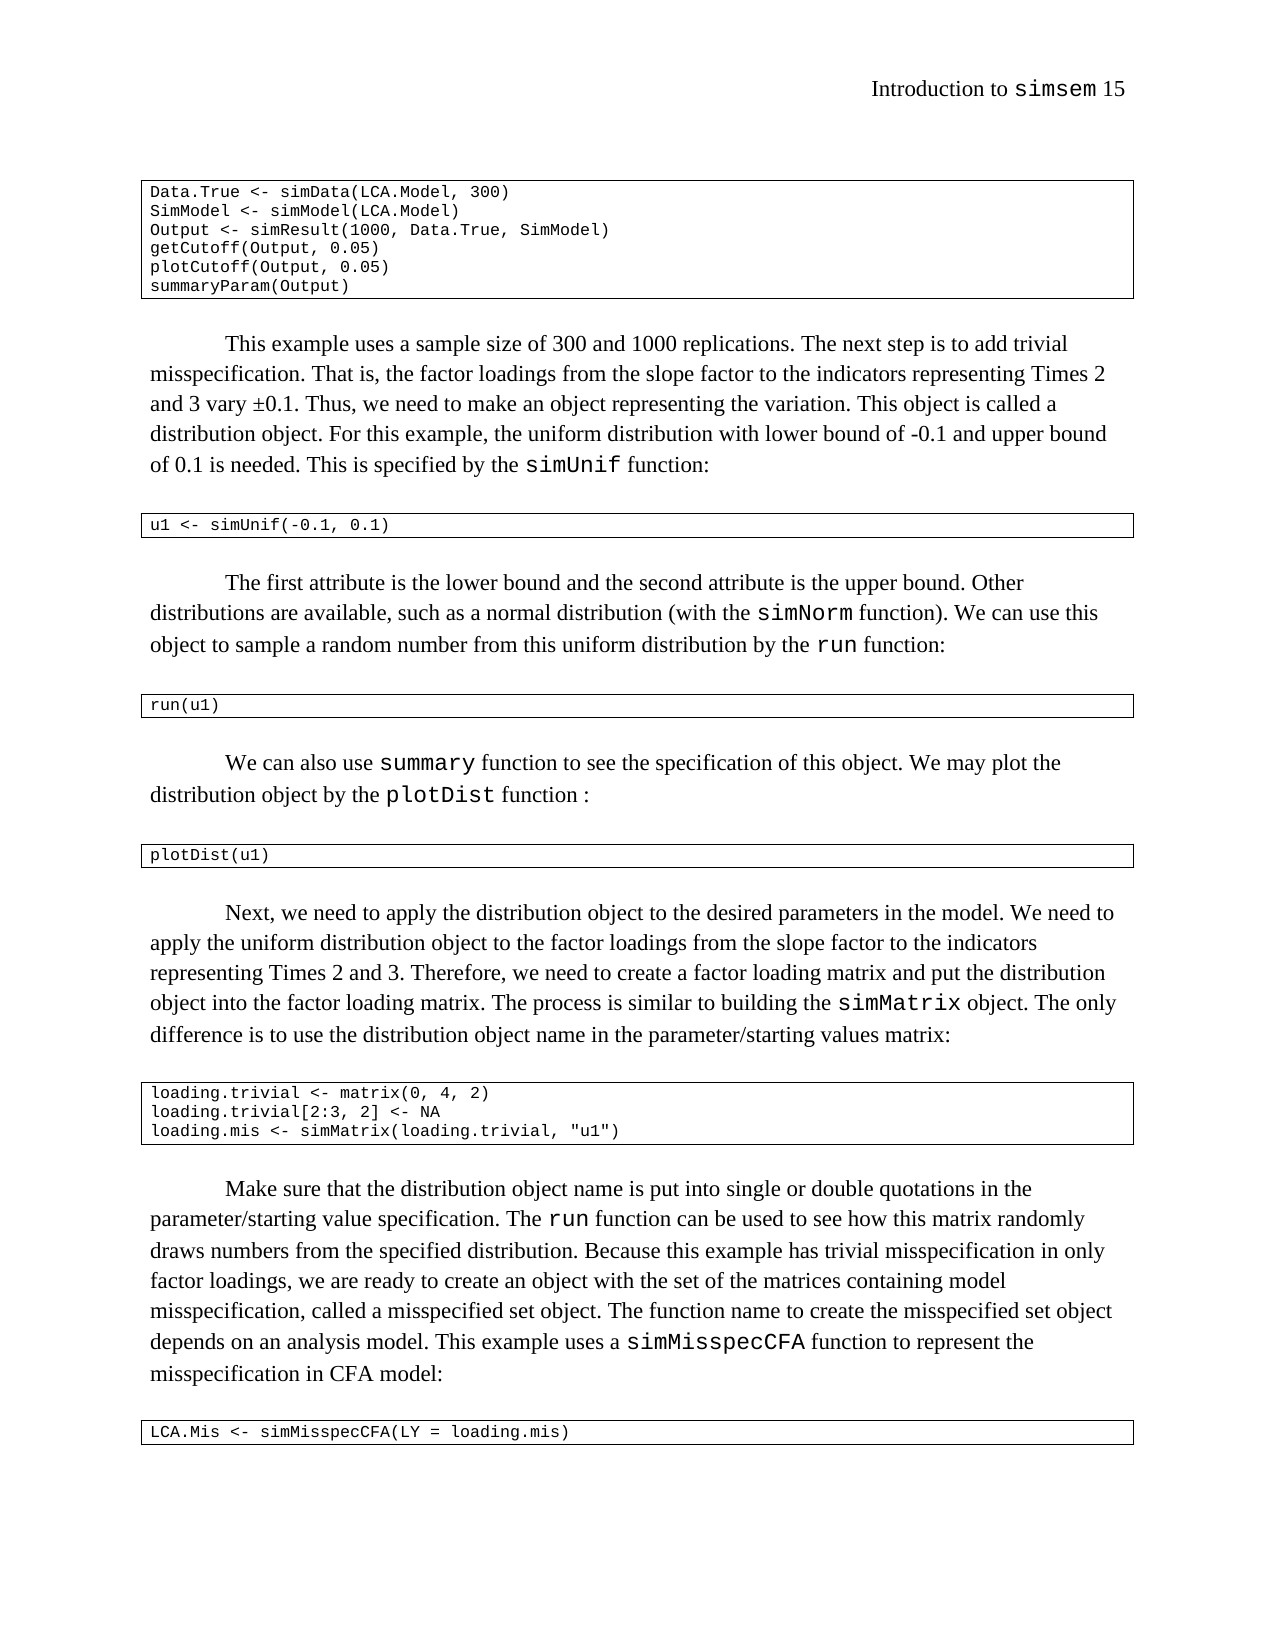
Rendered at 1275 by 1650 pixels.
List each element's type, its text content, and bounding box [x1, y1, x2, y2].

text We can also use summary function to see the specification of this object. We may plot the distribution object by the plotDist function : [150, 749, 1125, 809]
text LCA.Mis <- simMisspecCFA(LY = loading.mis) [142, 1421, 1133, 1444]
text Next, we need to apply the distribution object to the desired parameters in the model. We need to apply the uniform distribution object to the factor loadings from the slope factor to the indicators representing Times 2 and 3. Therefore, we need to create a factor loading matrix and put the distribution object into the factor loading matrix. The process is similar to building the simMatrix object. The only difference is to use the distribution object name in the parameter/starting values matrix: [150, 899, 1125, 1048]
text loading.trivial[2:3, 2] <- NA [150, 1104, 1125, 1119]
text plotCutoff(Output, 0.05) [150, 259, 1125, 274]
text The first attribute is the lower bound and the second attribute is the upper bound. Other distributions are available, such as a normal distribution (with the simNorm function). We can use this object to sample a random number from this uniform distribution by the run function: [150, 568, 1125, 659]
text loading.trivial <- matrix(0, 4, 2) [142, 1083, 1133, 1104]
text plotDist(u1) [142, 845, 1133, 867]
text loading.mis <- simMatrix(loading.trivial, "u1") [142, 1119, 1133, 1144]
text summaryParam(Output) [142, 274, 1133, 298]
text u1 <- simUnif(-0.1, 0.1) [142, 514, 1133, 537]
text getCutoff(Output, 0.05) [150, 240, 1125, 259]
text This example uses a sample size of 300 and 1000 replications. The next step is to add trivial misspecification. That is, the factor loadings from the slope factor to the indicators representing Times 2 and 3 vary ±0.1. Thus, we need to make an object representing the variation. This object is called a distribution object. For this example, the uniform distribution with lower bound of -0.1 and upper bound of 0.1 is needed. This is specified by the simUnif function: [150, 330, 1125, 479]
text Data.True <- simData(LCA.Model, 300) [142, 181, 1133, 202]
text Make sure that the distribution object name is put into single or double quotations in the parameter/starting value specification. The run function can be used to see how this matrix randomly draws numbers from the specified distribution. Because this example has trivial misspecification in only factor loadings, we are ready to create an object with the set of the matrices containing model misspecification, called a misspecified set object. The function name to create the misspecified set object depends on an analysis model. This example uses a simMisspecCFA function to represent the misspecification in CFA model: [150, 1175, 1125, 1386]
text run(u1) [142, 695, 1133, 717]
text SimModel <- simModel(LCA.Model) [150, 202, 1125, 221]
text Output <- simResult(1000, Data.True, SimModel) [150, 221, 1125, 240]
